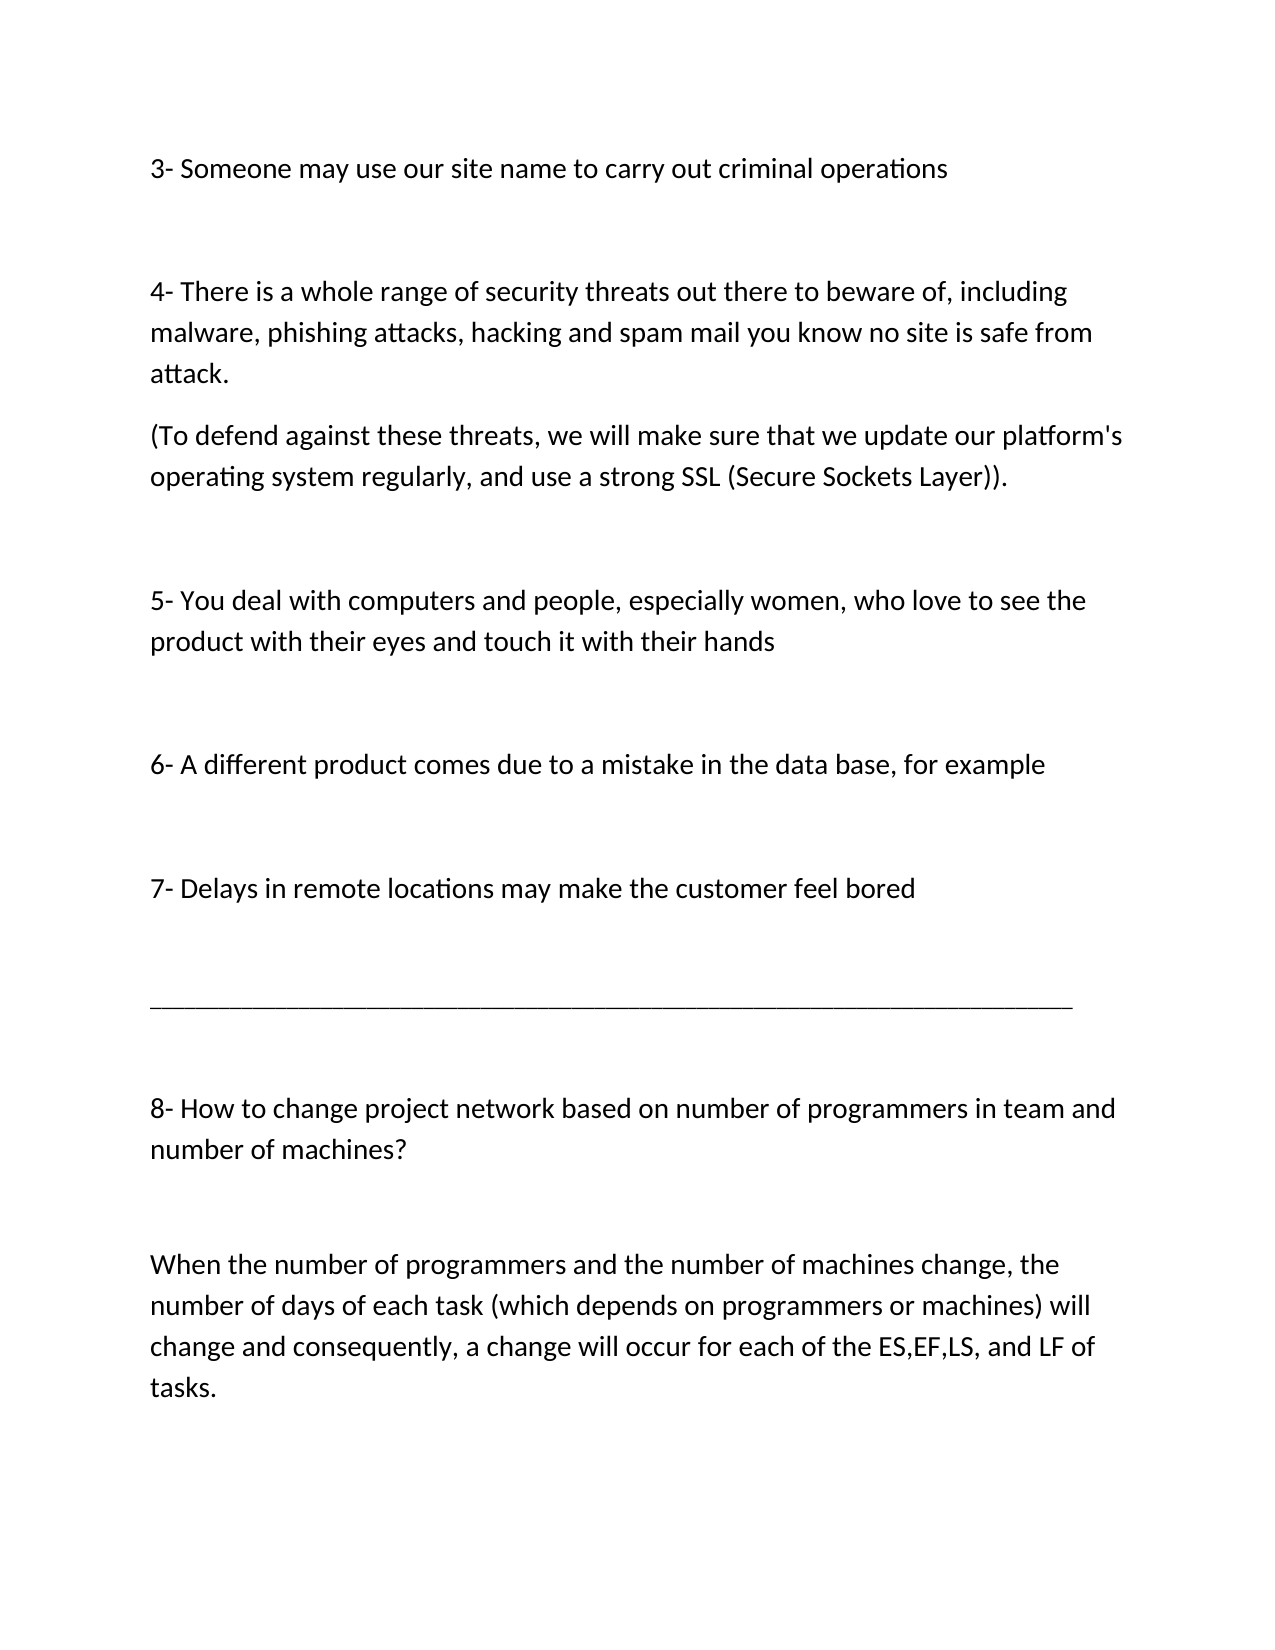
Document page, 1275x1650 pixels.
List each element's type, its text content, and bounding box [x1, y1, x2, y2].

text 4- There is a whole range of security threats out there to beware of, including malware, phishing attacks, hacking and spam mail you know no site is safe from attack. [150, 273, 1125, 391]
text 5- You deal with computers and people, especially women, who love to see the product with their eyes and touch it with their hands [150, 582, 1125, 658]
text (To defend against these threats, we will make sure that we update our platform's operating system regularly, and use a strong SSL (Secure Sockets Layer)). [150, 417, 1125, 494]
text 7- Delays in remote locations may make the customer feel bored [150, 870, 1125, 905]
text When the number of programmers and the number of machines change, the number of days of each task (which depends on programmers or machines) will change and consequently, a change will occur for each of the ES,EF,LS, and LF of tasks. [150, 1246, 1125, 1405]
text _________________________________________________________________________________ [150, 984, 1125, 1012]
text 8- How to change project network based on number of programmers in team and number of machines? [150, 1091, 1125, 1167]
text 6- A different product comes due to a mistake in the data base, for example [150, 746, 1125, 782]
text 3- Someone may use our site name to carry out criminal operations [150, 150, 1125, 186]
